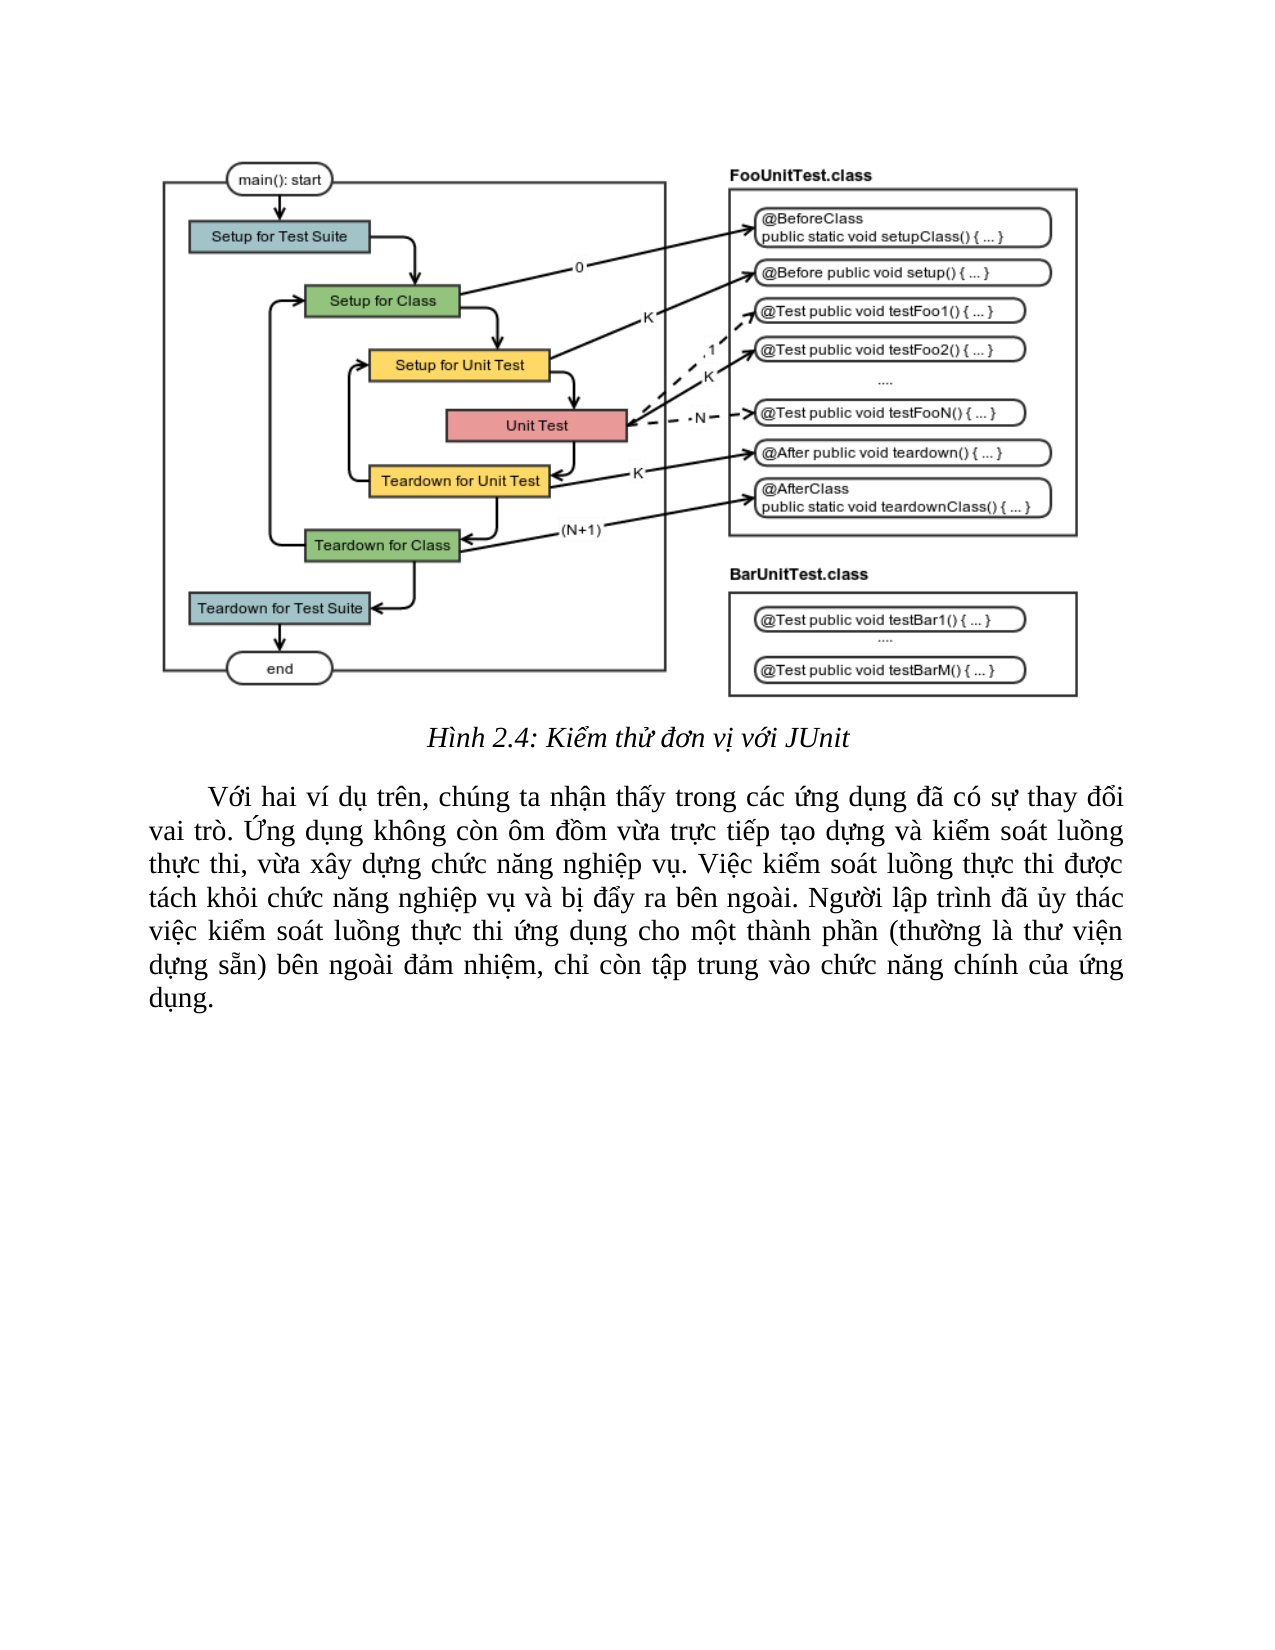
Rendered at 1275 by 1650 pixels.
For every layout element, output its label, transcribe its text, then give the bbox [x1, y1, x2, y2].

text Hình 2.4: Kiểm thử đơn vị với JUnit [150, 720, 1127, 754]
text Với hai ví dụ trên, chúng ta nhận thấy trong các ứng dụng đã có sự thay đổi vai trò. Ứng dụng không còn ôm đồm vừa trực tiếp tạo dựng và kiểm soát luồng thực thi, vừa xây dựng chức năng nghiệp vụ. Việc kiểm soát luồng thực thi được tách khỏi chức năng nghiệp vụ và bị đẩy ra bên ngoài. Người lập trình đã ủy thác việc kiểm soát luồng thực thi ứng dụng cho một thành phần (thường là thư viện dựng sẵn) bên ngoài đảm nhiệm, chỉ còn tập trung vào chức năng chính của ứng dụng. [148, 779, 1125, 1014]
picture [150, 150, 1096, 710]
